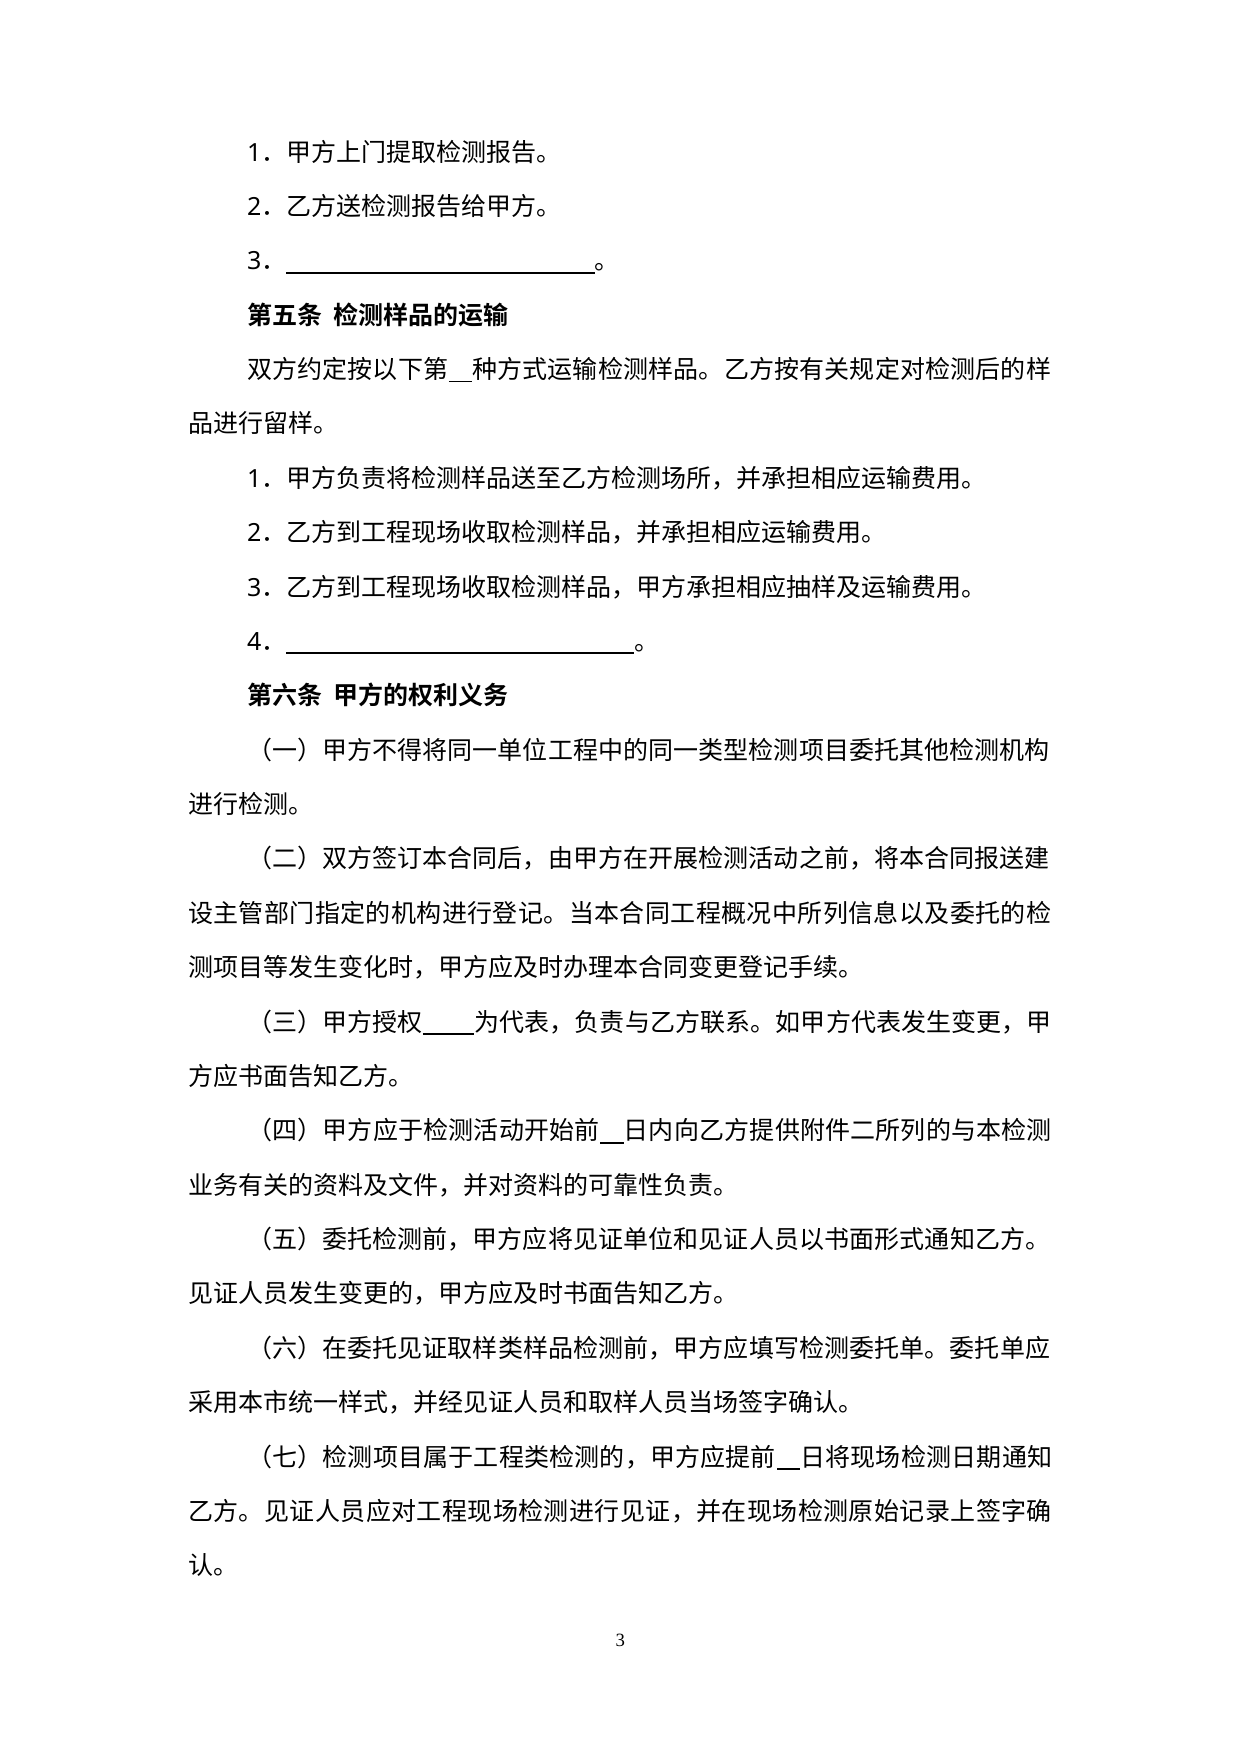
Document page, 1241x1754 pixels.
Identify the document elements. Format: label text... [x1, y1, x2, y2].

text 2．乙方到工程现场收取检测样品，并承担相应运输费用。 [188, 513, 1052, 549]
text （六）在委托见证取样类样品检测前，甲方应填写检测委托单。委托单应采用本市统一样式，并经见证人员和取样人员当场签字确认。 [188, 1328, 1052, 1419]
text 第六条 甲方的权利义务 [188, 676, 1052, 712]
text 3．乙方到工程现场收取检测样品，甲方承担相应抽样及运输费用。 [188, 567, 1052, 603]
text 第五条 检测样品的运输 [188, 295, 1052, 331]
text 4． 。 [188, 621, 1052, 658]
text 1．甲方上门提取检测报告。 [188, 132, 1052, 168]
text （四）甲方应于检测活动开始前 日内向乙方提供附件二所列的与本检测业务有关的资料及文件，并对资料的可靠性负责。 [188, 1111, 1052, 1201]
text （五）委托检测前，甲方应将见证单位和见证人员以书面形式通知乙方。见证人员发生变更的，甲方应及时书面告知乙方。 [188, 1219, 1052, 1310]
text 2．乙方送检测报告给甲方。 [188, 186, 1052, 223]
text （三）甲方授权 为代表，负责与乙方联系。如甲方代表发生变更，甲方应书面告知乙方。 [188, 1002, 1052, 1093]
text （一）甲方不得将同一单位工程中的同一类型检测项目委托其他检测机构进行检测。 [188, 730, 1052, 821]
text （二）双方签订本合同后，由甲方在开展检测活动之前，将本合同报送建设主管部门指定的机构进行登记。当本合同工程概况中所列信息以及委托的检测项目等发生变化时，甲方应及时办理本合同变更登记手续。 [188, 839, 1052, 984]
text （七）检测项目属于工程类检测的，甲方应提前 日将现场检测日期通知乙方。见证人员应对工程现场检测进行见证，并在现场检测原始记录上签字确认。 [188, 1437, 1052, 1582]
text 双方约定按以下第 种方式运输检测样品。乙方按有关规定对检测后的样品进行留样。 [188, 349, 1052, 440]
text 3． 。 [188, 241, 1052, 277]
text 1．甲方负责将检测样品送至乙方检测场所，并承担相应运输费用。 [188, 458, 1052, 494]
